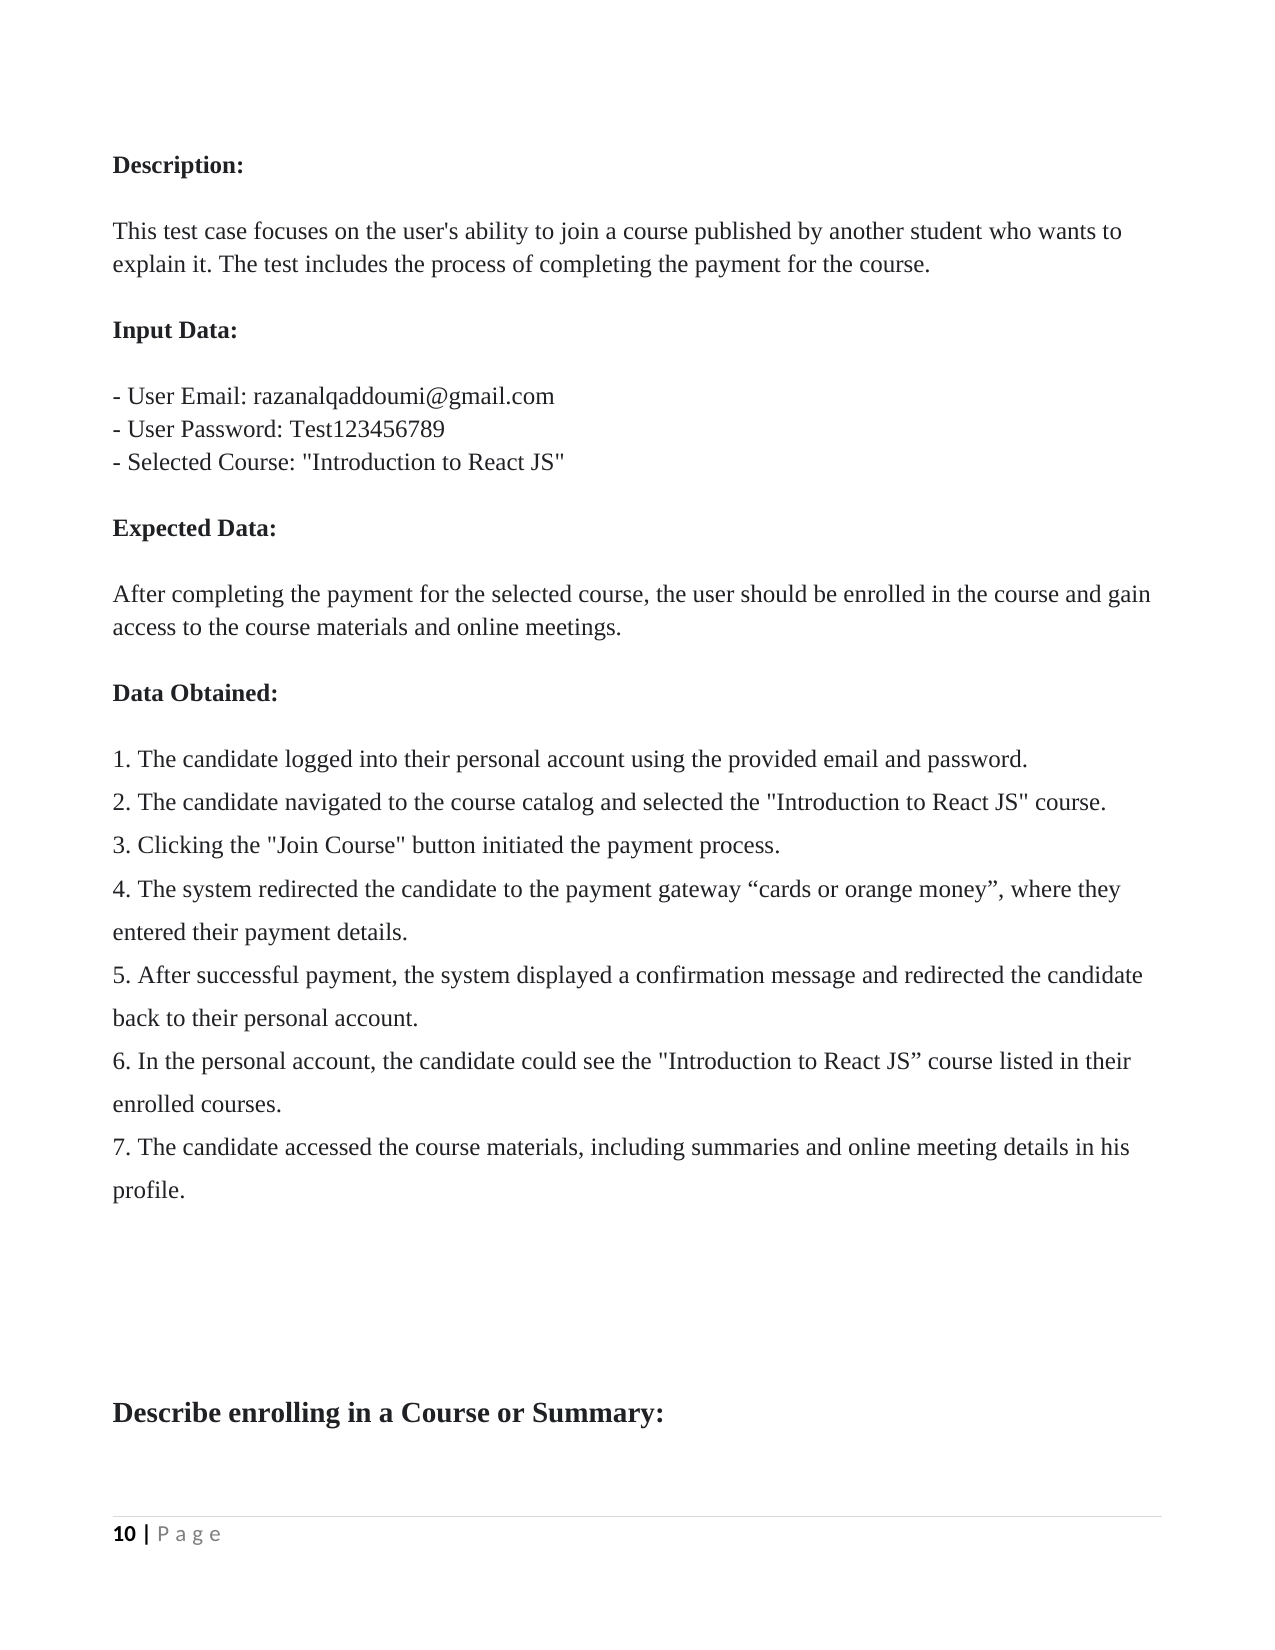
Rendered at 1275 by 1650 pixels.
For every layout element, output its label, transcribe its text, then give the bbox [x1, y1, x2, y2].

text 4. The system redirected the candidate to the payment gateway “cards or orange money”, where they entered their payment details. [112, 874, 1162, 946]
text 1. The candidate logged into their personal account using the provided email and password. [112, 744, 1162, 773]
text Expected Data: [112, 513, 1162, 542]
text This test case focuses on the user's ability to join a course published by another student who wants to explain it. The test includes the process of completing the payment for the course. [112, 216, 1162, 278]
text 5. After successful payment, the system displayed a confirmation message and redirected the candidate back to their personal account. [112, 960, 1162, 1032]
text - User Password: Test123456789 [112, 414, 1162, 443]
text Describe enrolling in a Course or Summary: [112, 1395, 1162, 1428]
text - Selected Course: "Introduction to React JS" [112, 447, 1162, 476]
text 3. Clicking the "Join Course" button initiated the payment process. [112, 831, 1162, 859]
text Data Obtained: [112, 678, 1162, 707]
text Input Data: [112, 315, 1162, 344]
text Description: [112, 150, 1162, 179]
text - User Email: razanalqaddoumi@gmail.com [112, 381, 1162, 410]
text 7. The candidate accessed the course materials, including summaries and online meeting details in his profile. [112, 1132, 1162, 1204]
text After completing the payment for the selected course, the user should be enrolled in the course and gain access to the course materials and online meetings. [112, 579, 1162, 641]
text 2. The candidate navigated to the course catalog and selected the "Introduction to React JS" course. [112, 787, 1162, 816]
text 6. In the personal account, the candidate could see the "Introduction to React JS” course listed in their enrolled courses. [112, 1046, 1162, 1118]
